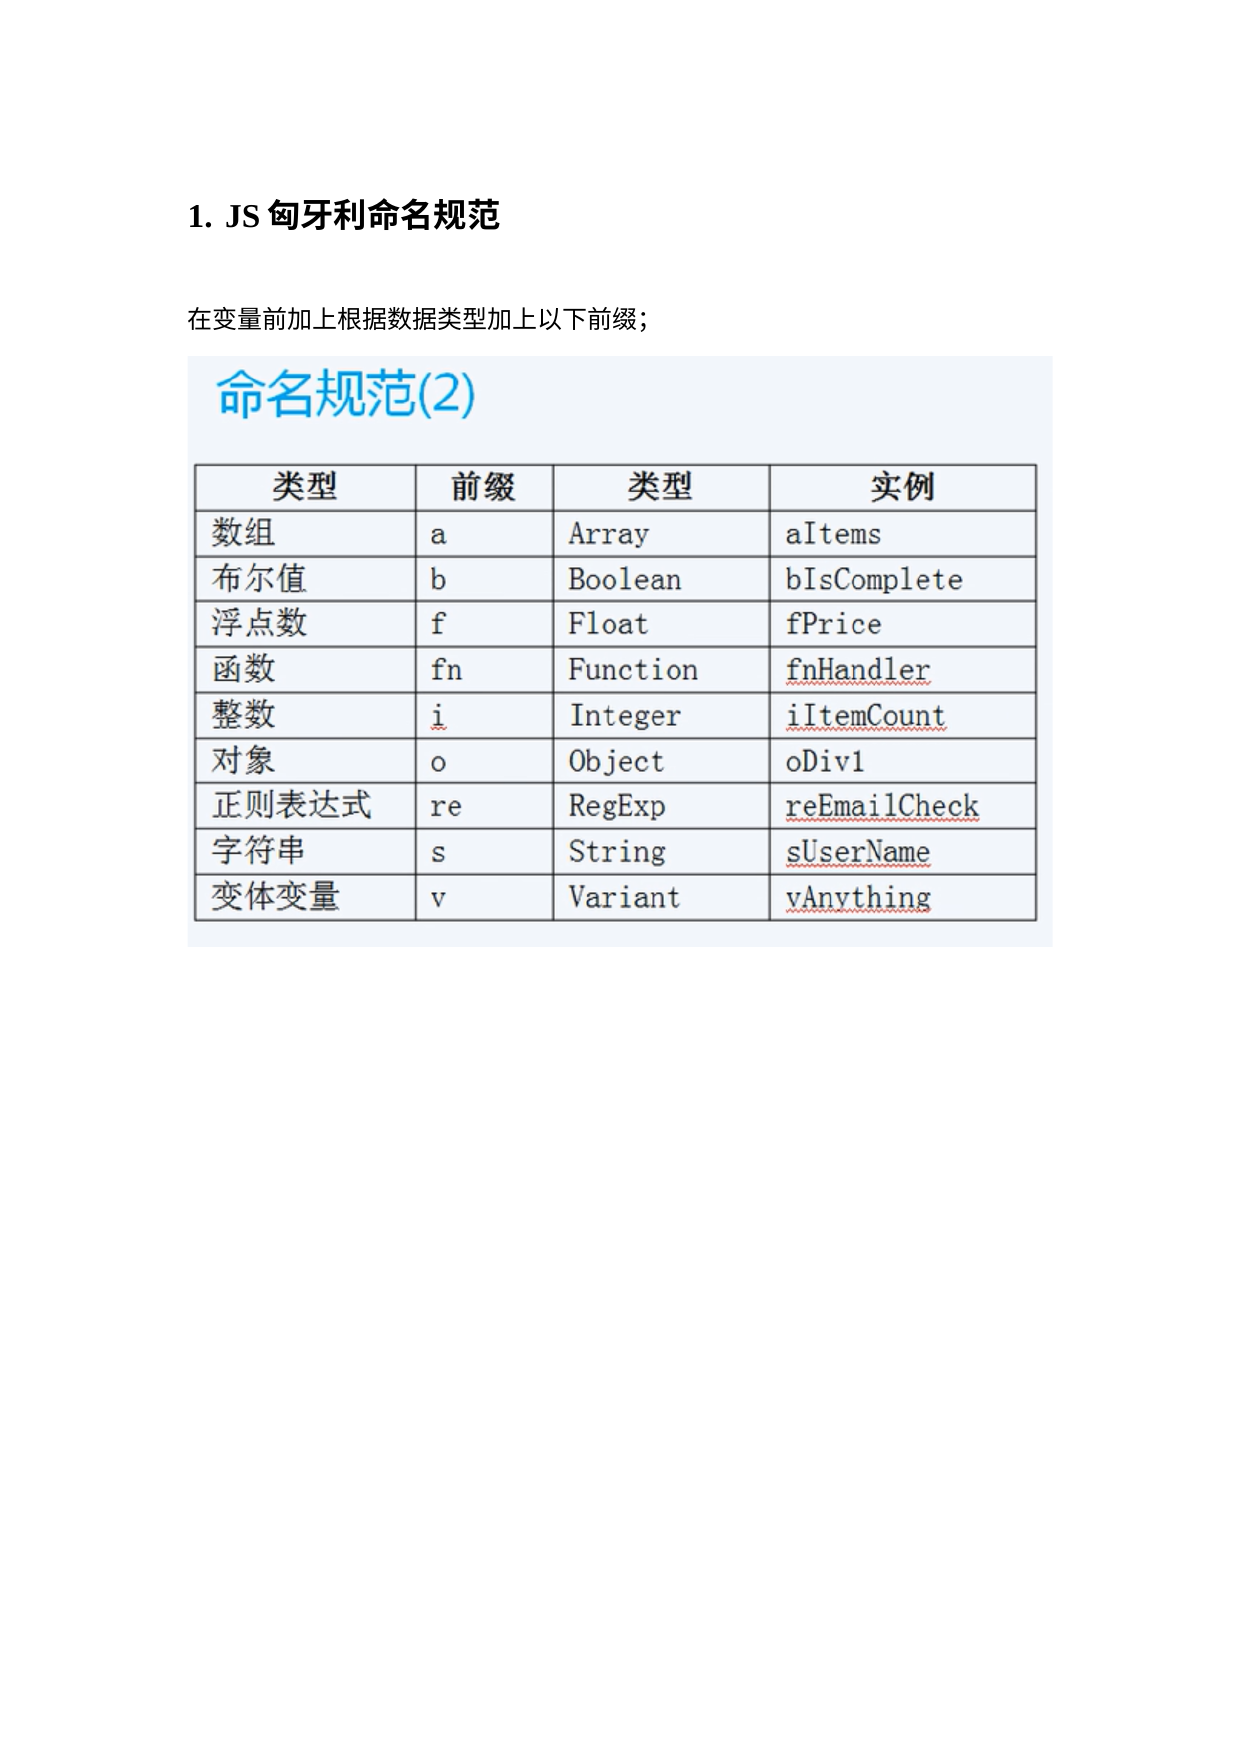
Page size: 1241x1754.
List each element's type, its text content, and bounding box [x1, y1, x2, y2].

subtitle JS匈牙利命名规范 [187, 189, 1053, 237]
text 在变量前加上根据数据类型加上以下前缀； [187, 299, 1053, 336]
picture [187, 356, 1053, 947]
